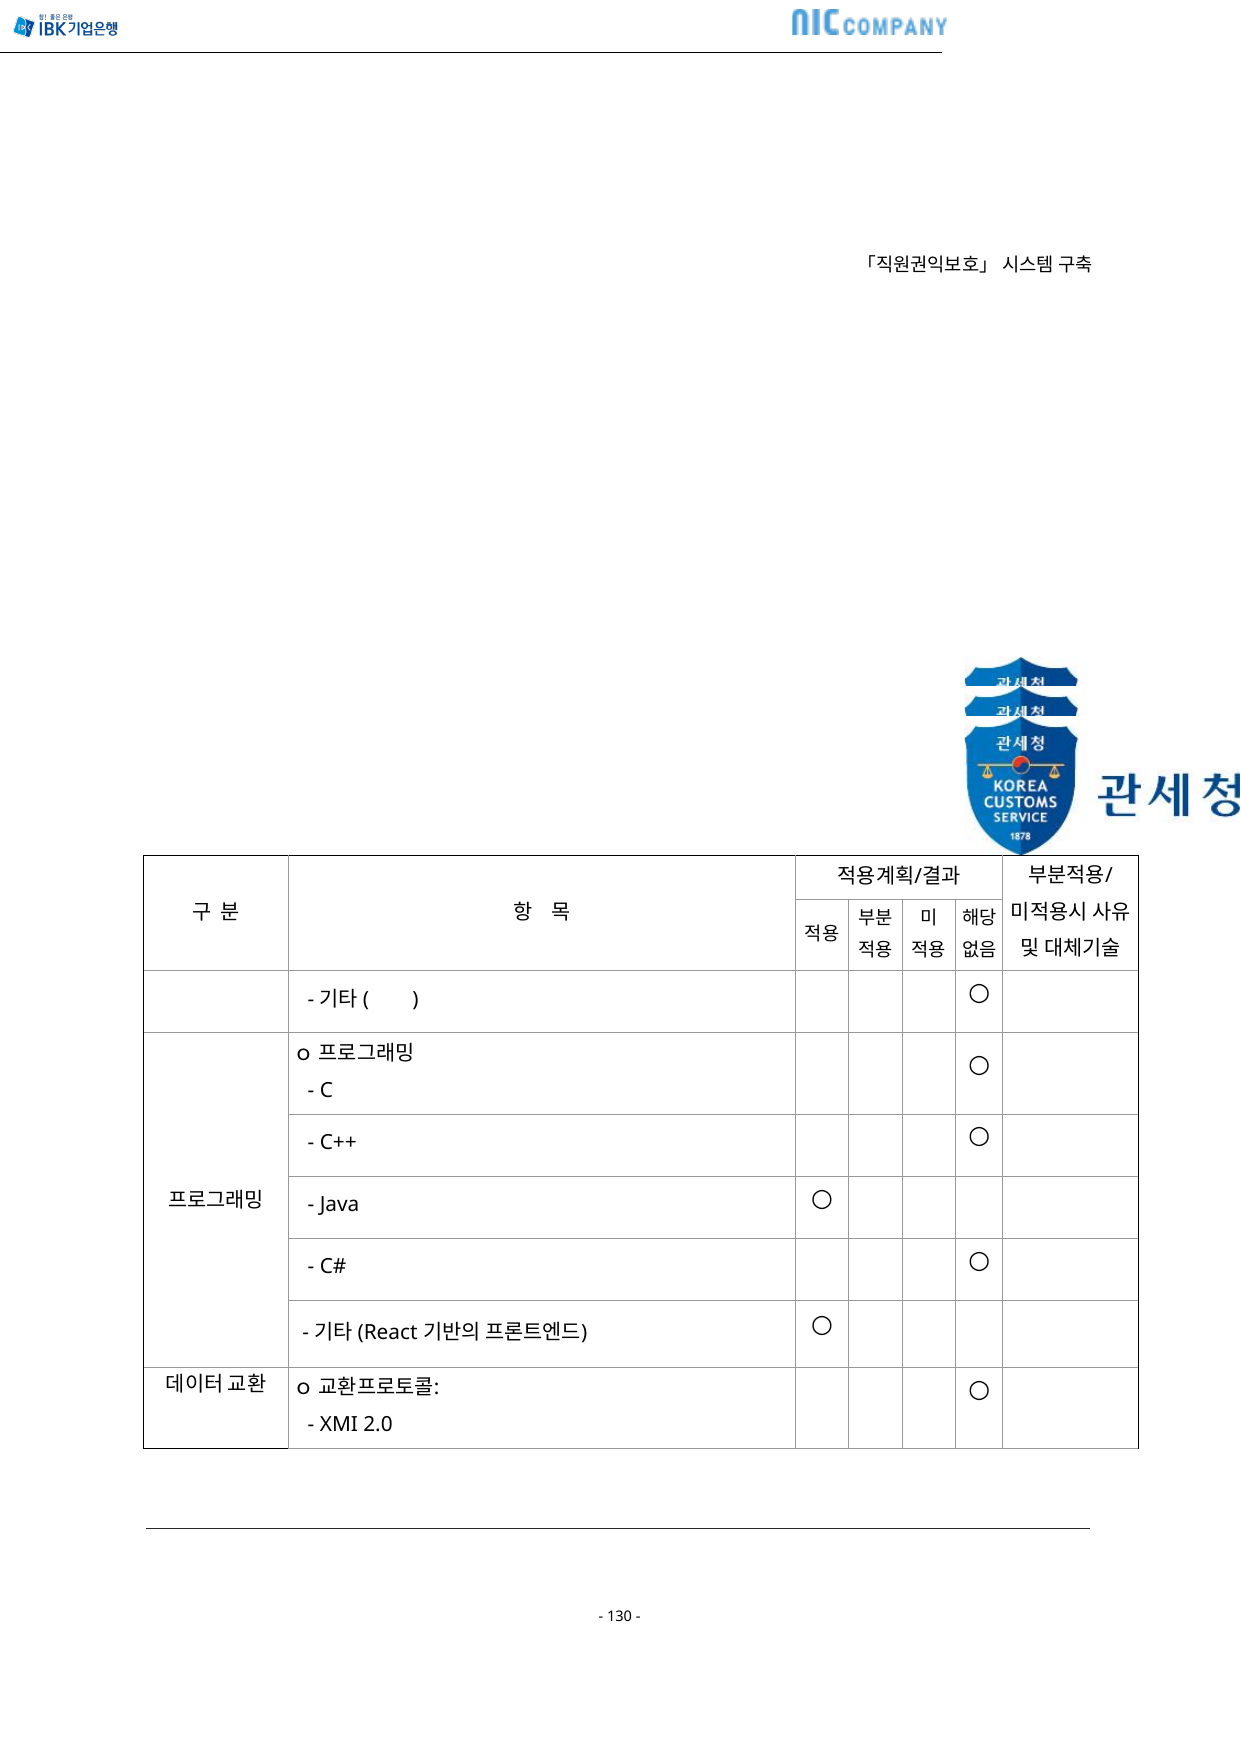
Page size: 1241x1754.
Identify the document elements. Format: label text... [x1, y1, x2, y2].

table_cell ○ [956, 1239, 1002, 1300]
table_cell - C++ [289, 1115, 795, 1176]
table_cell [956, 1177, 1002, 1238]
table_cell [1003, 1239, 1138, 1300]
table_cell - Java [289, 1177, 795, 1238]
picture [964, 657, 1240, 855]
table_cell [796, 1115, 848, 1176]
table_cell 미 적용 [903, 900, 955, 970]
table_cell - 기타 (React 기반의 프론트엔드) [289, 1301, 795, 1367]
table_cell - C# [289, 1239, 795, 1300]
table_cell 해당없음 [956, 900, 1002, 970]
table_cell [849, 1033, 902, 1113]
table_cell [849, 1115, 902, 1176]
picture [792, 9, 947, 35]
table_cell [903, 1177, 955, 1238]
table_cell [956, 1301, 1002, 1367]
table_cell ○ [796, 1177, 848, 1238]
table_cell [849, 971, 902, 1032]
table_cell 적용 [796, 900, 848, 970]
table_cell [903, 1115, 955, 1176]
table_cell ｏ 프로그래밍 - C [289, 1033, 795, 1113]
table_cell [903, 1239, 955, 1300]
table_cell [1003, 1115, 1138, 1176]
table_cell 부분적용 [849, 900, 902, 970]
table_cell [796, 1239, 848, 1300]
table_cell [903, 1368, 955, 1448]
table_cell [849, 1368, 902, 1448]
table_cell 프로그래밍 [144, 1033, 288, 1367]
table_cell [849, 1239, 902, 1300]
table_cell ○ [956, 971, 1002, 1032]
table_cell ○ [956, 1115, 1002, 1176]
picture [1, 0, 130, 52]
table_cell ○ [956, 1368, 1002, 1448]
table_header 항 목 [289, 856, 795, 970]
table_header 구 분 [144, 856, 288, 970]
table_cell [849, 1177, 902, 1238]
table_cell [849, 1301, 902, 1367]
table_cell [796, 971, 848, 1032]
table_cell [1003, 1368, 1138, 1448]
table_cell 데이터 교환 [144, 1368, 288, 1448]
table_cell [796, 1368, 848, 1448]
table_header 부분적용/ 미적용시 사유 및 대체기술 [1003, 856, 1138, 970]
table_cell ｏ 교환프로토콜: - XMI 2.0 [289, 1368, 795, 1448]
table_header 적용계획/결과 [796, 856, 1002, 899]
table_cell [1003, 971, 1138, 1032]
table_cell - 기타 ( ) [289, 971, 795, 1032]
table_cell [903, 1301, 955, 1367]
table_cell [796, 1033, 848, 1113]
table_cell [1003, 1177, 1138, 1238]
table_cell [1003, 1301, 1138, 1367]
table_cell ○ [956, 1033, 1002, 1113]
table_cell ○ [796, 1301, 848, 1367]
table_cell [903, 971, 955, 1032]
table_cell [1003, 1033, 1138, 1113]
table_cell [903, 1033, 955, 1113]
